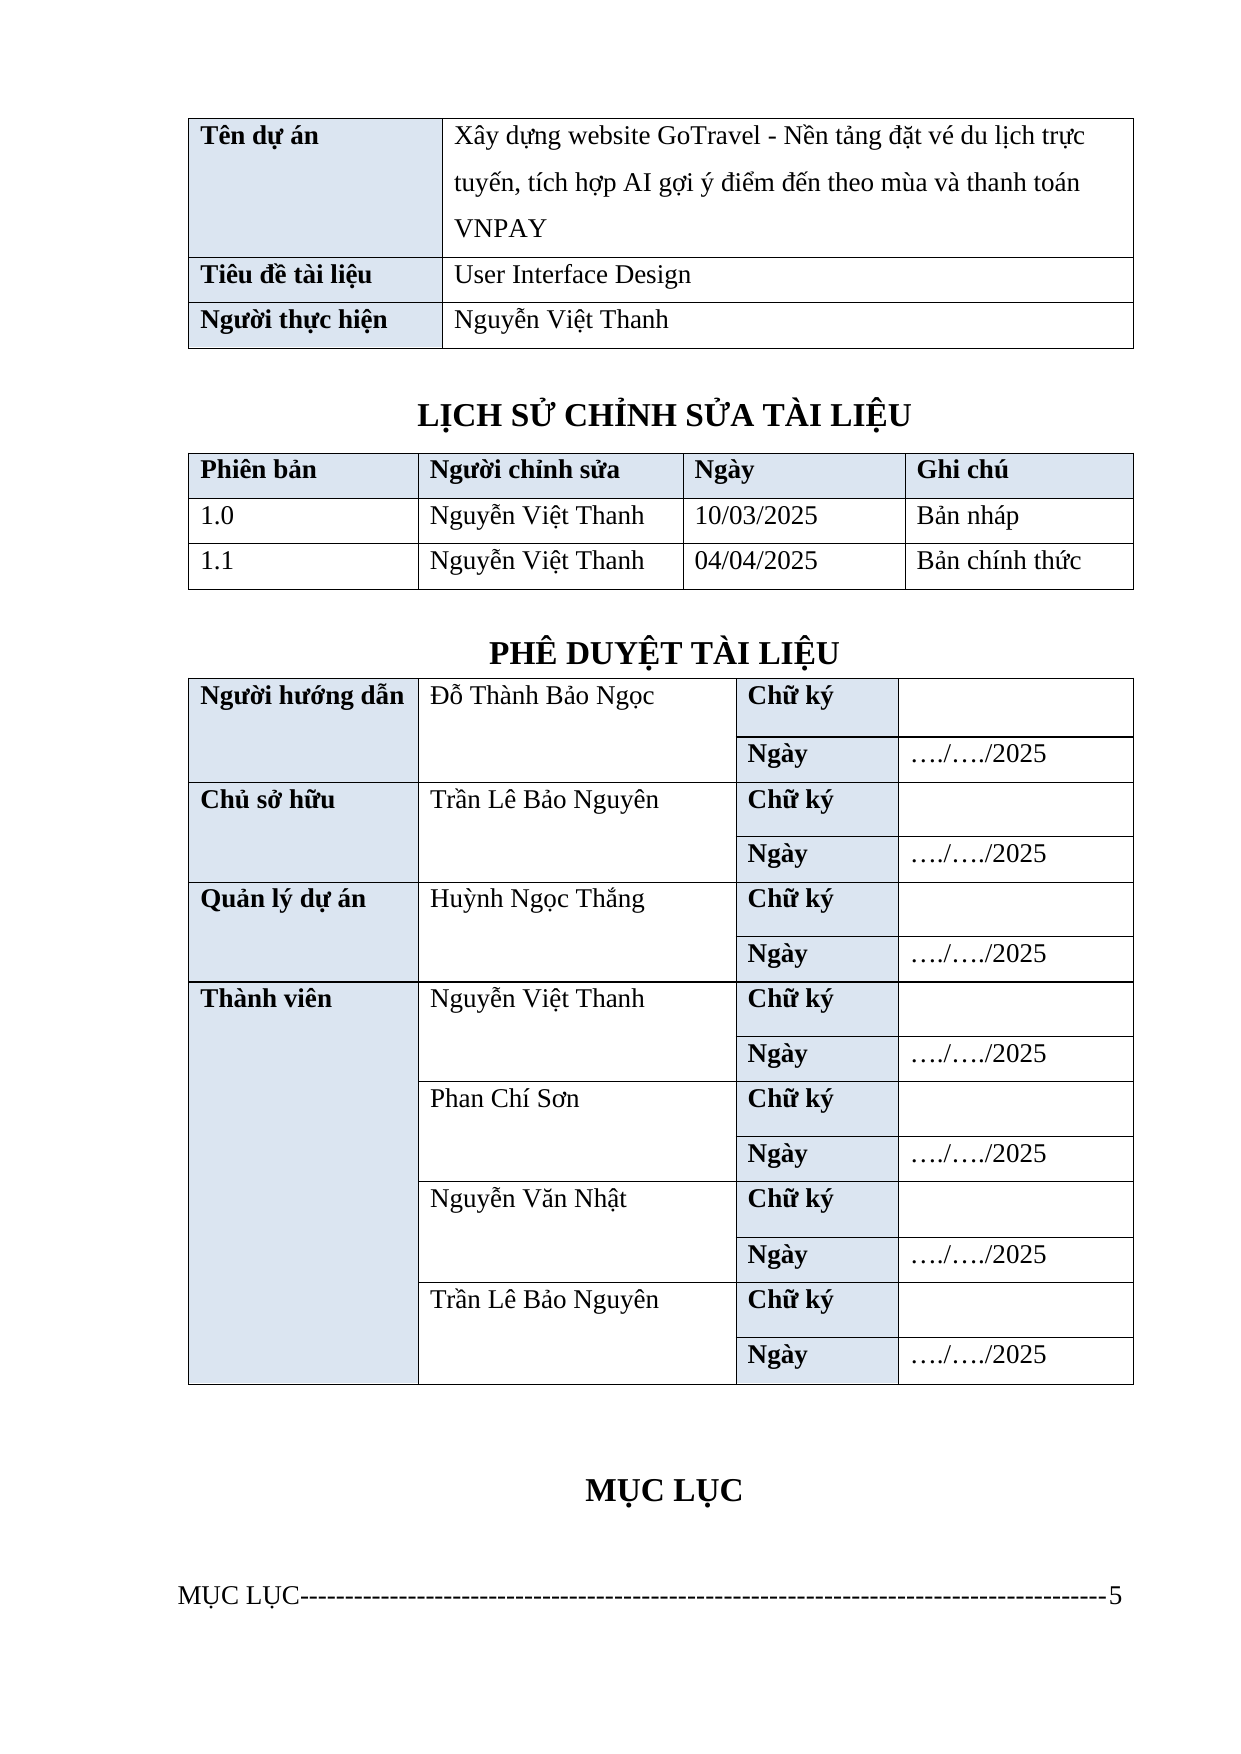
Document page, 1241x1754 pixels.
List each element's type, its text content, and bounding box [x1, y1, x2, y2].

table_cell Thành viên [189, 983, 418, 1383]
table_cell User Interface Design [443, 258, 1133, 302]
table_cell Ngày [737, 1338, 898, 1383]
table_cell Chữ ký [737, 883, 898, 936]
table_cell Ngày [737, 937, 898, 981]
table_cell Ngày [737, 1037, 898, 1081]
table_cell Trần Lê Bảo Nguyên [419, 783, 736, 882]
table_cell Nguyễn Việt Thanh [443, 303, 1133, 347]
table_cell Chủ sở hữu [189, 783, 418, 882]
table_cell Bản chính thức [906, 544, 1133, 588]
table_cell …./…./2025 [899, 1238, 1133, 1282]
table_header Chữ ký [737, 679, 898, 736]
table_cell …./…./2025 [899, 837, 1133, 882]
table_cell Chữ ký [737, 1283, 898, 1337]
table_header Đỗ Thành Bảo Ngọc [419, 679, 736, 782]
table_cell 04/04/2025 [684, 544, 905, 588]
table_cell Ngày [737, 738, 898, 782]
table_cell Nguyễn Việt Thanh [419, 499, 683, 543]
table_cell Quản lý dự án [189, 883, 418, 981]
table_header [899, 679, 1133, 736]
table_cell Chữ ký [737, 783, 898, 836]
table_header Tên dự án [189, 119, 442, 257]
table_cell Ngày [737, 1137, 898, 1181]
table_header Người hướng dẫn [189, 679, 418, 782]
table_cell [899, 983, 1133, 1036]
table_header Người chỉnh sửa [419, 454, 683, 498]
table_cell Bản nháp [906, 499, 1133, 543]
table_header Ngày [684, 454, 905, 498]
table_cell Nguyễn Việt Thanh [419, 983, 736, 1081]
table_cell Trần Lê Bảo Nguyên [419, 1283, 736, 1383]
table_cell …./…./2025 [899, 1338, 1133, 1383]
table_cell Chữ ký [737, 1082, 898, 1136]
table_cell [899, 1283, 1133, 1337]
table_cell [899, 1182, 1133, 1237]
table_cell …./…./2025 [899, 1037, 1133, 1081]
text PHÊ DUYỆT TÀI LIỆU [177, 634, 1152, 672]
table_cell Chữ ký [737, 1182, 898, 1237]
table_cell [899, 783, 1133, 836]
table_header Ghi chú [906, 454, 1133, 498]
table_cell Huỳnh Ngọc Thắng [419, 883, 736, 981]
table_header Phiên bản [189, 454, 418, 498]
table_cell Tiêu đề tài liệu [189, 258, 442, 302]
table_cell [899, 883, 1133, 936]
table_cell 10/03/2025 [684, 499, 905, 543]
table_cell …./…./2025 [899, 738, 1133, 782]
table_cell [899, 1082, 1133, 1136]
table_cell …./…./2025 [899, 937, 1133, 981]
table_cell Ngày [737, 837, 898, 882]
table_cell …./…./2025 [899, 1137, 1133, 1181]
table_cell Phan Chí Sơn [419, 1082, 736, 1181]
text LỊCH SỬ CHỈNH SỬA TÀI LIỆU [177, 395, 1152, 433]
table_cell Nguyễn Văn Nhật [419, 1182, 736, 1282]
table_cell 1.0 [189, 499, 418, 543]
table_header Xây dựng website GoTravel - Nền tảng đặt vé du lịch trực tuyến, tích hợp AI gợi ý điểm đến theo mùa và thanh toán VNPAY [443, 119, 1133, 257]
table_cell Ngày [737, 1238, 898, 1282]
table_cell Người thực hiện [189, 303, 442, 347]
table_cell Nguyễn Việt Thanh [419, 544, 683, 588]
table_cell 1.1 [189, 544, 418, 588]
table_cell Chữ ký [737, 983, 898, 1036]
